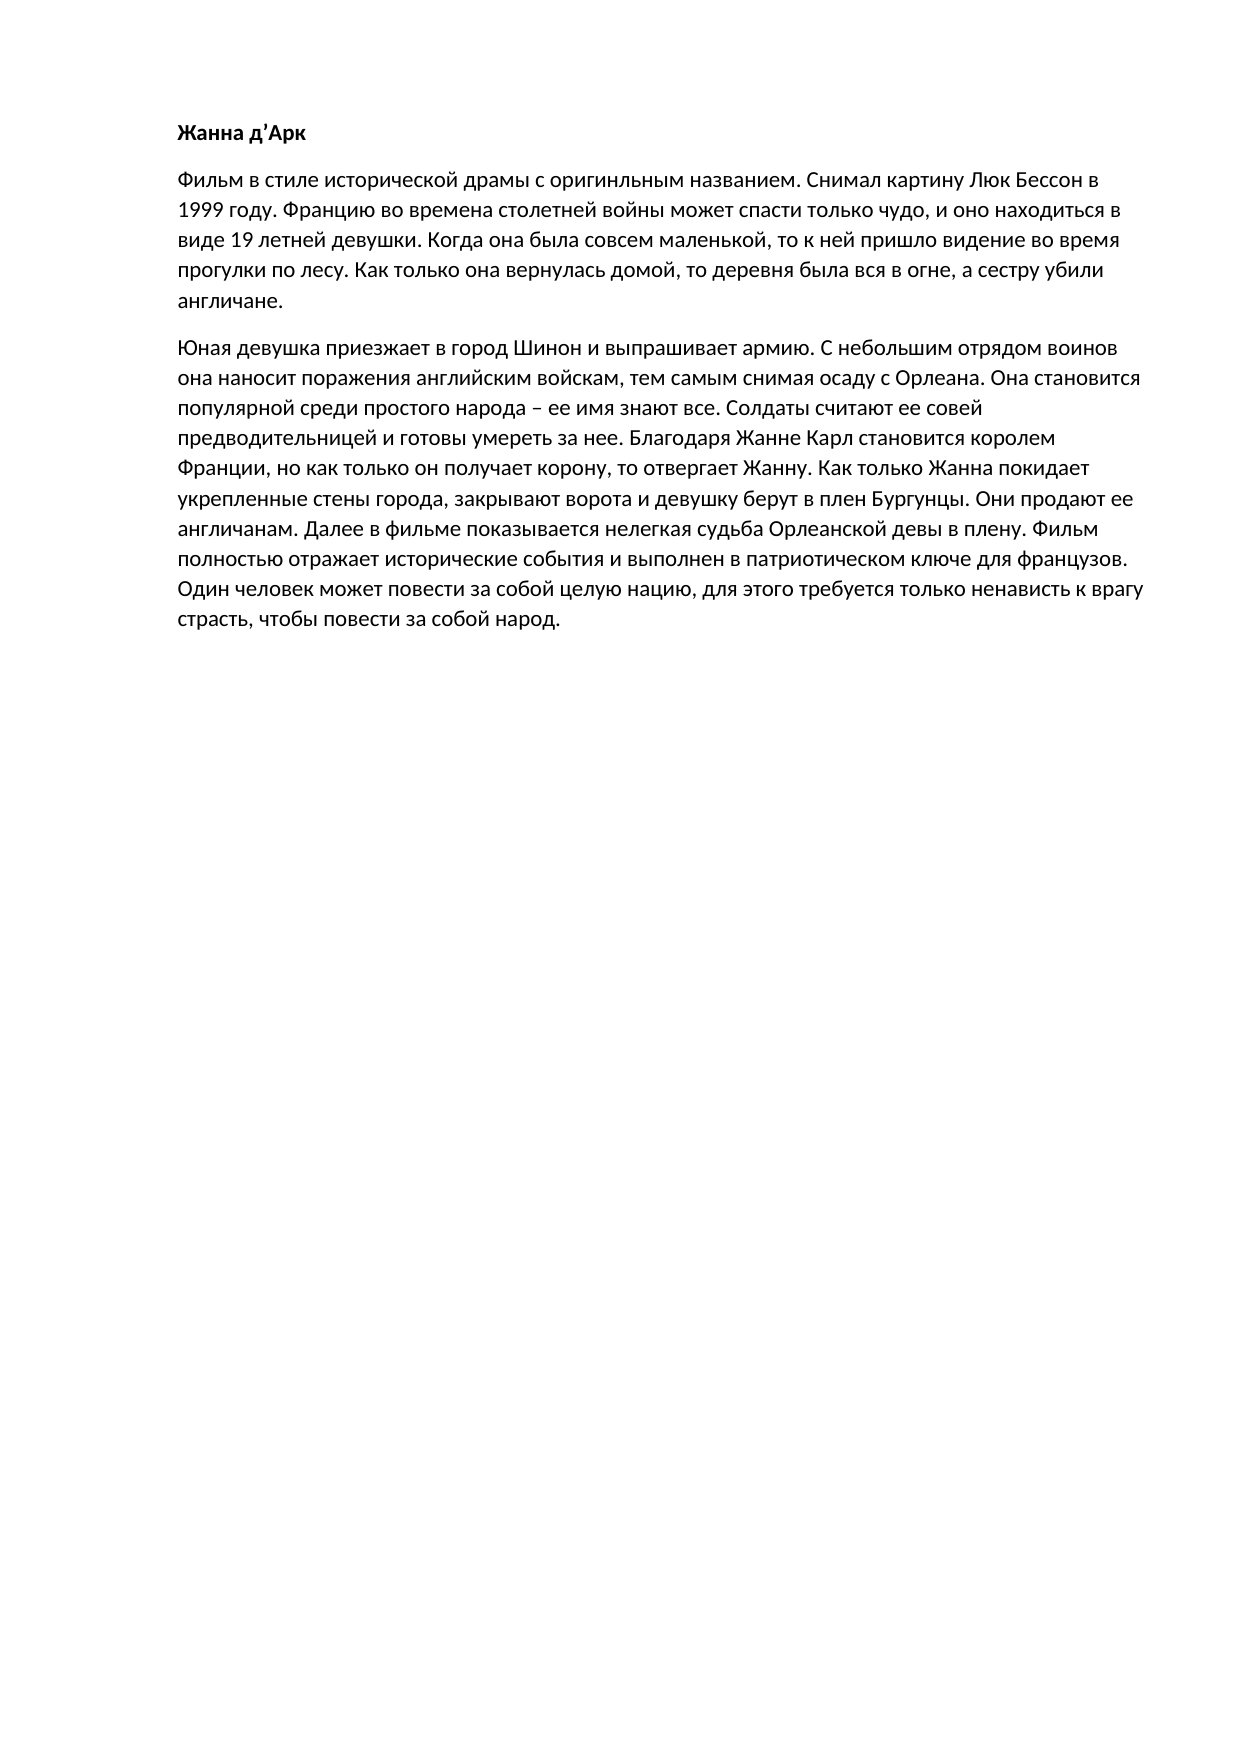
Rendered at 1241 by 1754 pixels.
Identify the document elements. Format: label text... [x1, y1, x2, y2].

text Жанна д’Арк [177, 118, 1152, 146]
text Юная девушка приезжает в город Шинон и выпрашивает армию. С небольшим отрядом воинов она наносит поражения английским войскам, тем самым снимая осаду с Орлеана. Она становится популярной среди простого народа – ее имя знают все. Солдаты считают ее совей предводительницей и готовы умереть за нее. Благодаря Жанне Карл становится королем Франции, но как только он получает корону, то отвергает Жанну. Как только Жанна покидает укрепленные стены города, закрывают ворота и девушку берут в плен Бургунцы. Они продают ее англичанам. Далее в фильме показывается нелегкая судьба Орлеанской девы в плену. Фильм полностью отражает исторические события и выполнен в патриотическом ключе для французов. Один человек может повести за собой целую нацию, для этого требуется только ненависть к врагу страсть, чтобы повести за собой народ. [177, 333, 1152, 633]
text Фильм в стиле исторической драмы с оригинльным названием. Снимал картину Люк Бессон в 1999 году. Францию во времена столетней войны может спасти только чудо, и оно находиться в виде 19 летней девушки. Когда она была совсем маленькой, то к ней пришло видение во время прогулки по лесу. Как только она вернулась домой, то деревня была вся в огне, а сестру убили англичане. [177, 165, 1152, 314]
